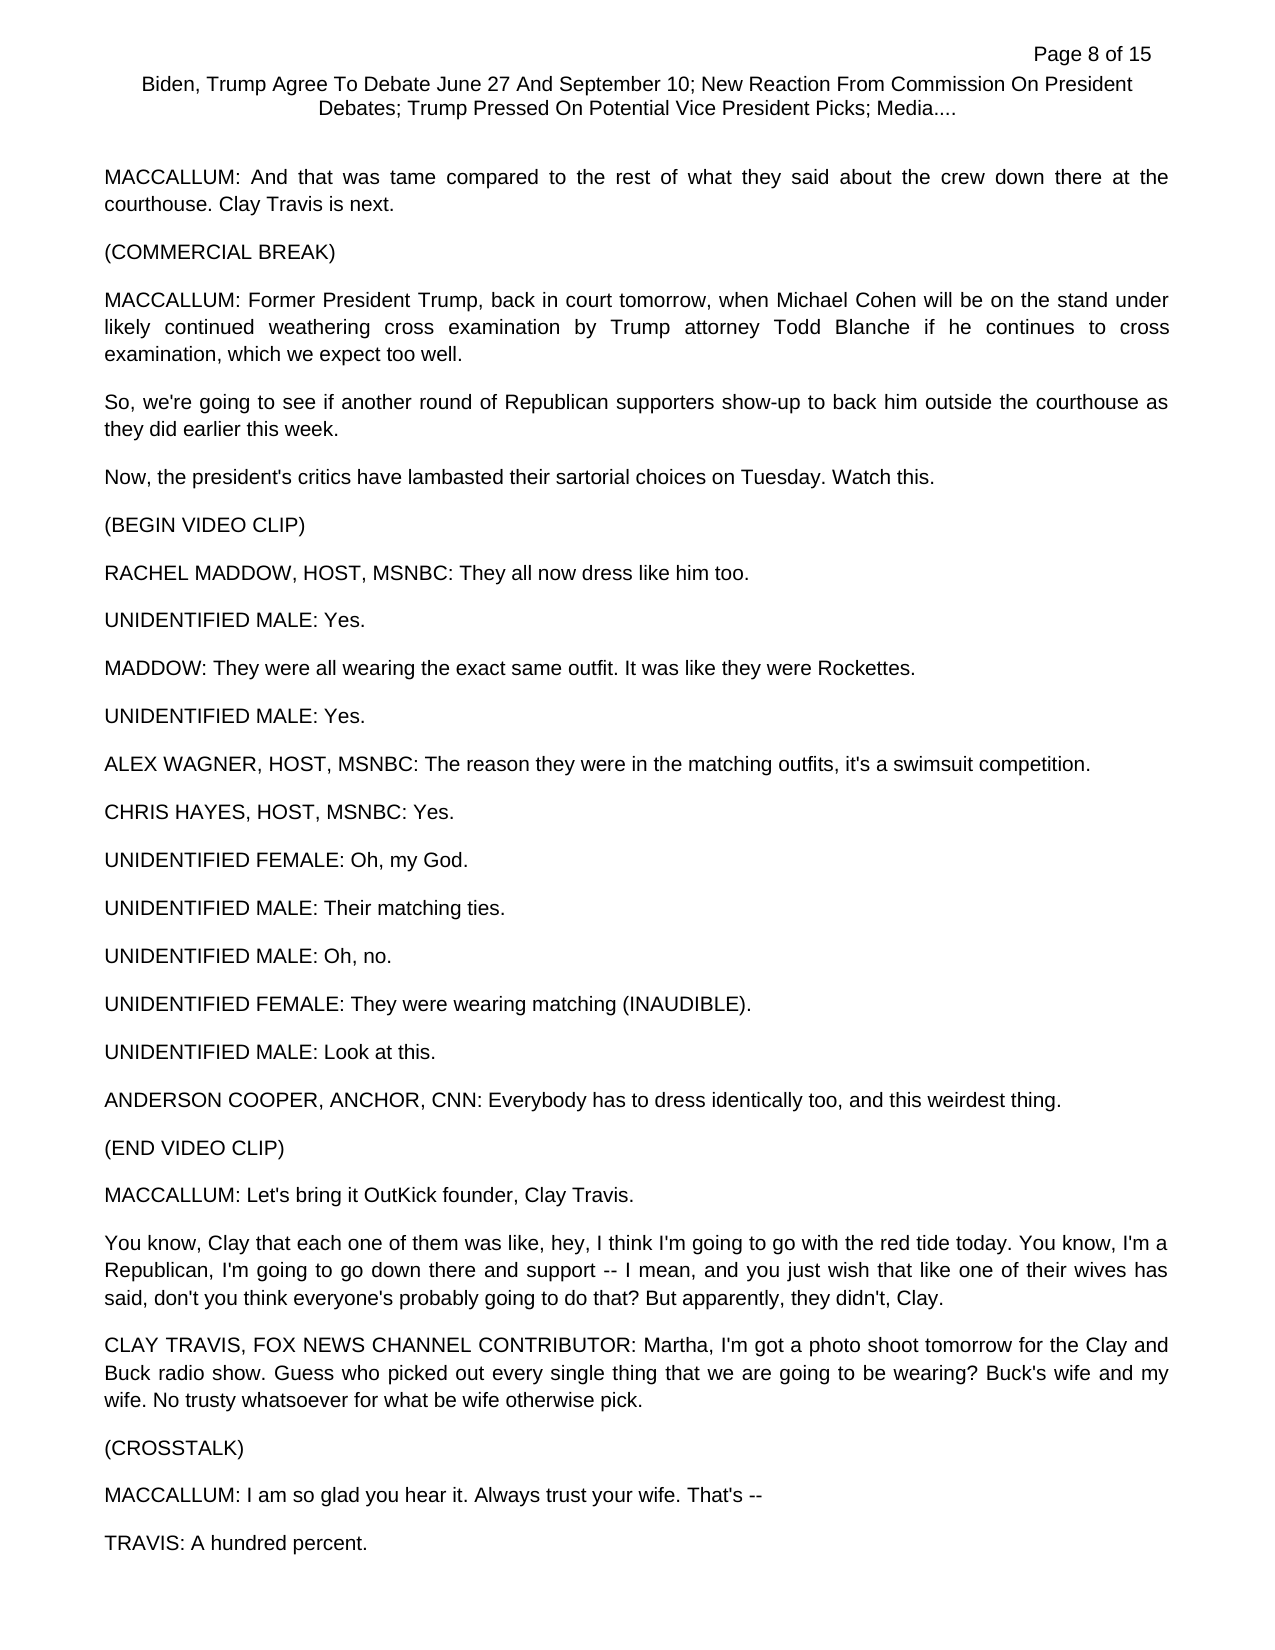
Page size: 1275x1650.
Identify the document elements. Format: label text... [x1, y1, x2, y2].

text (END VIDEO CLIP) [104, 1132, 1171, 1159]
text MADDOW: They were all wearing the exact same outfit. It was like they were Rockettes. [104, 653, 1171, 680]
text UNIDENTIFIED MALE: Yes. [104, 701, 1171, 728]
text UNIDENTIFIED MALE: Their matching ties. [104, 893, 1171, 920]
text ANDERSON COOPER, ANCHOR, CNN: Everybody has to dress identically too, and this weirdest thing. [104, 1084, 1171, 1111]
text UNIDENTIFIED FEMALE: They were wearing matching (INAUDIBLE). [104, 988, 1171, 1016]
text UNIDENTIFIED FEMALE: Oh, my God. [104, 845, 1171, 872]
text MACCALLUM: Let's bring it OutKick founder, Clay Travis. [104, 1180, 1171, 1207]
text (CROSSTALK) [104, 1432, 1171, 1459]
text UNIDENTIFIED MALE: Yes. [104, 605, 1171, 632]
text CHRIS HAYES, HOST, MSNBC: Yes. [104, 797, 1171, 824]
text (COMMERCIAL BREAK) [104, 236, 1171, 263]
text Now, the president's critics have lambasted their sartorial choices on Tuesday. Watch this. [104, 461, 1171, 488]
text ALEX WAGNER, HOST, MSNBC: The reason they were in the matching outfits, it's a swimsuit competition. [104, 749, 1171, 776]
text TRAVIS: A hundred percent. [104, 1528, 1171, 1555]
text So, we're going to see if another round of Republican supporters show-up to back him outside the courthouse as they did earlier this week. [104, 386, 1171, 441]
text UNIDENTIFIED MALE: Oh, no. [104, 941, 1171, 968]
text MACCALLUM: And that was tame compared to the rest of what they said about the crew down there at the courthouse. Clay Travis is next. [104, 161, 1171, 216]
text RACHEL MADDOW, HOST, MSNBC: They all now dress like him too. [104, 557, 1171, 584]
text MACCALLUM: Former President Trump, back in court tomorrow, when Michael Cohen will be on the stand under likely continued weathering cross examination by Trump attorney Todd Blanche if he continues to cross examination, which we expect too well. [104, 284, 1171, 366]
text MACCALLUM: I am so glad you hear it. Always trust your wife. That's -- [104, 1480, 1171, 1507]
text CLAY TRAVIS, FOX NEWS CHANNEL CONTRIBUTOR: Martha, I'm got a photo shoot tomorrow for the Clay and Buck radio show. Guess who picked out every single thing that we are going to be wearing? Buck's wife and my wife. No trusty whatsoever for what be wife otherwise pick. [104, 1330, 1171, 1411]
text UNIDENTIFIED MALE: Look at this. [104, 1036, 1171, 1063]
text You know, Clay that each one of them was like, hey, I think I'm going to go with the red tide today. You know, I'm a Republican, I'm going to go down there and support -- I mean, and you just wish that like one of their wives has said, don't you think everyone's probably going to do that? But apparently, they didn't, Clay. [104, 1228, 1171, 1309]
text (BEGIN VIDEO CLIP) [104, 509, 1171, 536]
